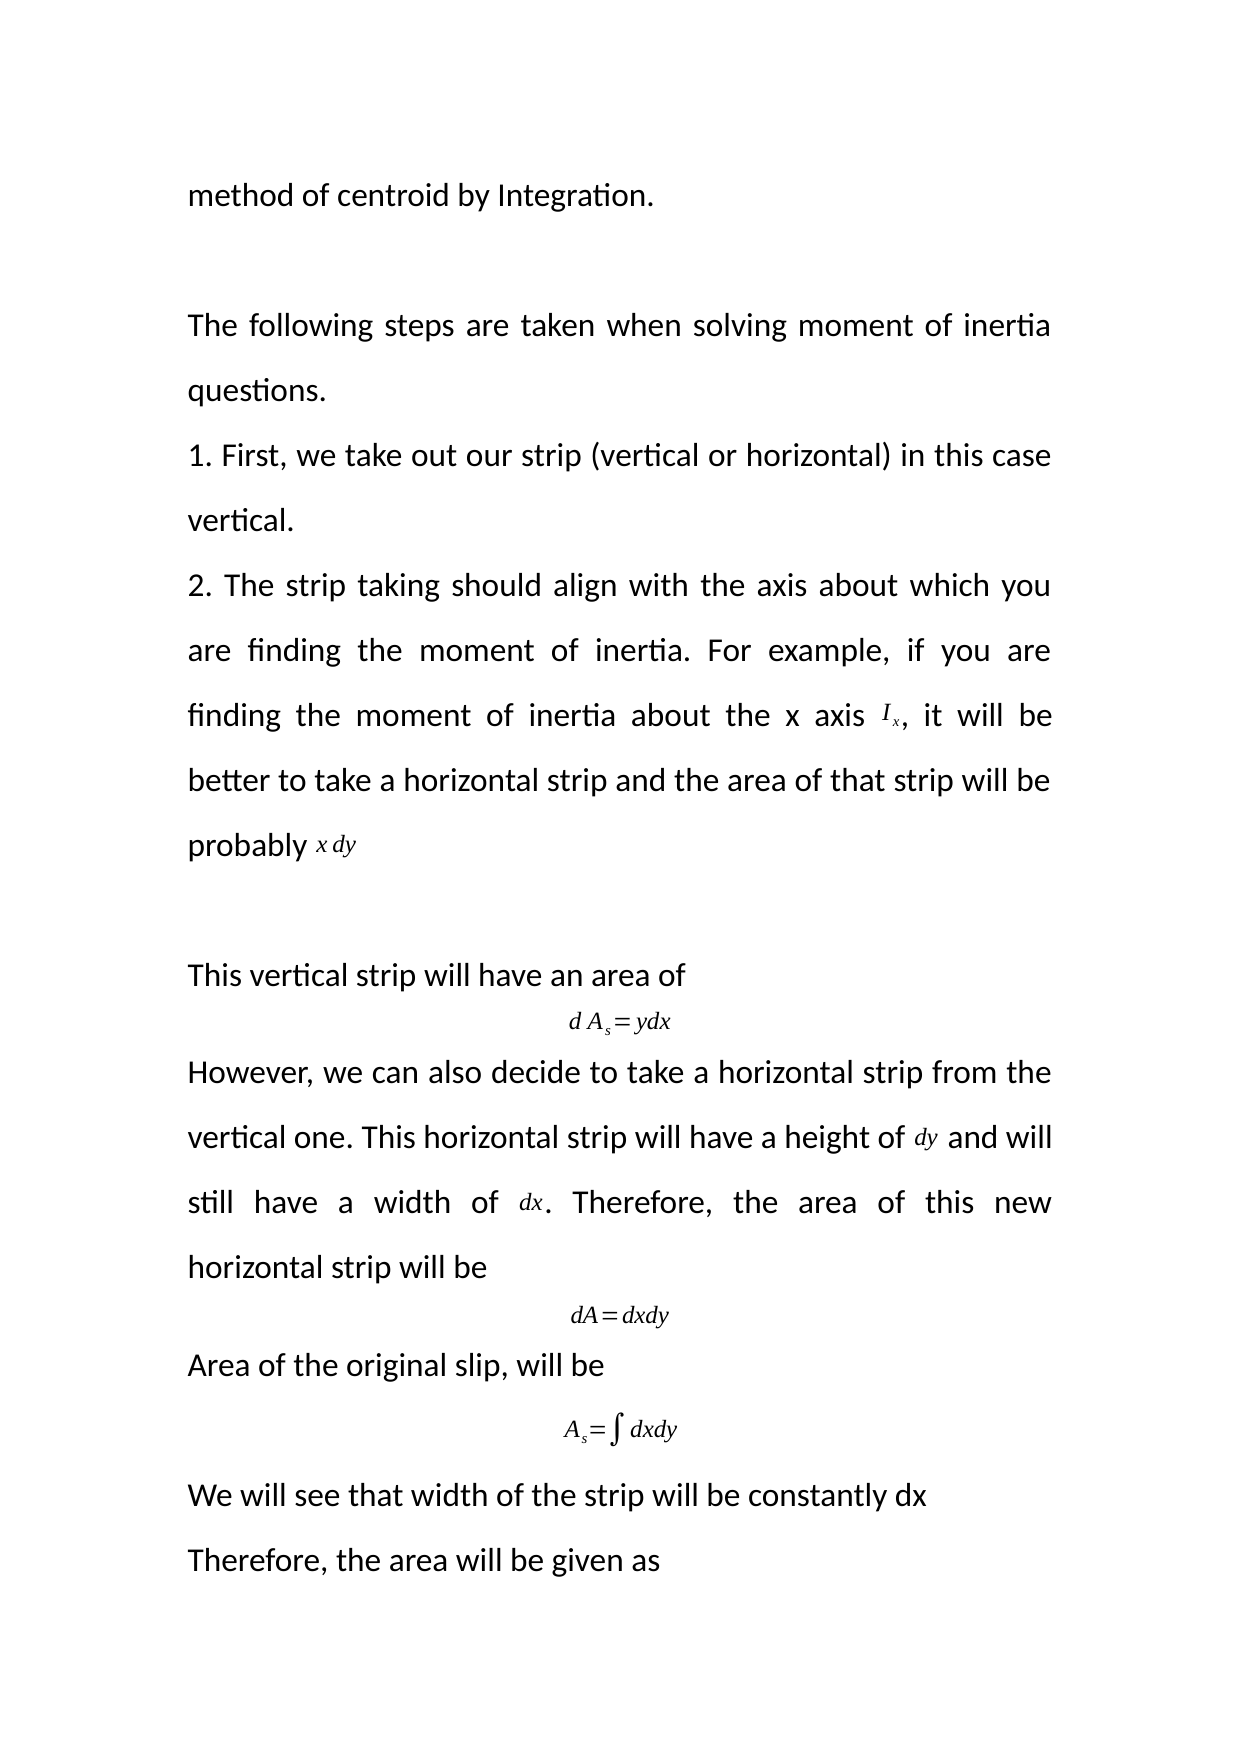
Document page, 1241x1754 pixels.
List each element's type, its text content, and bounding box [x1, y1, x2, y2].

text 2. The strip taking should align with the axis about which you are finding the moment of inertia. For example, if you are finding the moment of inertia about the x axis , it will be better to take a horizontal strip and the area of that strip will be probably [187, 552, 1053, 877]
text 1. First, we take out our strip (vertical or horizontal) in this case vertical. [187, 422, 1053, 552]
text Therefore, the area will be given as [187, 1527, 1053, 1592]
text The following steps are taken when solving moment of inertia questions. [187, 292, 1053, 422]
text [187, 162, 1053, 227]
text Area of the original slip, will be [187, 1332, 1053, 1397]
text This vertical strip will have an area of [187, 942, 1053, 1007]
text However, we can also decide to take a horizontal strip from the vertical one. This horizontal strip will have a height of and will still have a width of . Therefore, the area of this new horizontal strip will be [187, 1039, 1053, 1299]
text We will see that width of the strip will be constantly dx [187, 1462, 1053, 1527]
